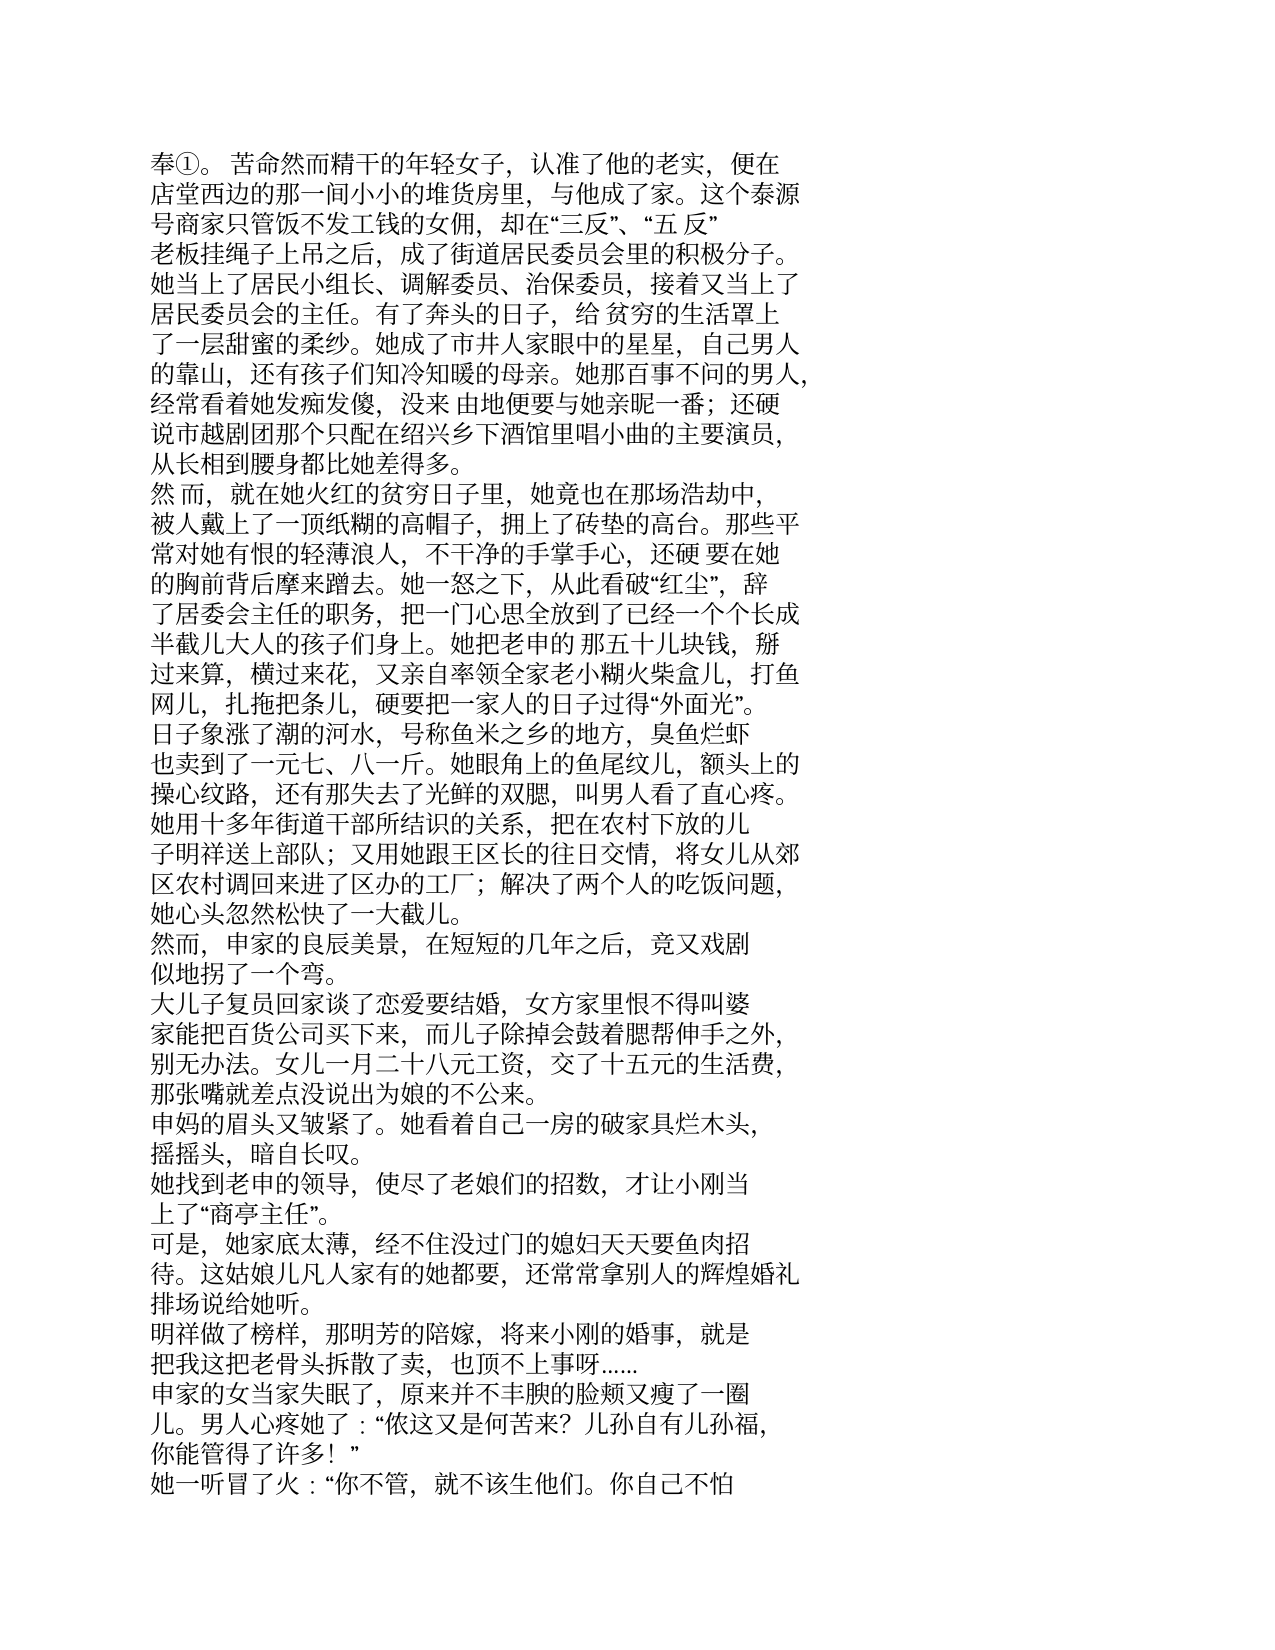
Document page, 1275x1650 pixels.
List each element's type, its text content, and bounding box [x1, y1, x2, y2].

text 她用十多年街道干部所结识的关系，把在农村下放的儿 [150, 810, 1125, 840]
text 儿。男人心疼她了﹕“侬这又是何苦来？儿孙自有儿孙福， [150, 1410, 1125, 1440]
text 子明祥送上部队；又用她跟王区长的往日交情，将女儿从郊 [150, 840, 1125, 870]
text 半截儿大人的孩子们身上。她把老申的 那五十儿块钱，掰 [150, 630, 1125, 660]
text 然 而，就在她火红的贫穷日子里，她竟也在那场浩劫中， [150, 480, 1125, 510]
text 了居委会主任的职务，把一门心思全放到了已经一个个长成 [150, 600, 1125, 630]
text 大儿子复员回家谈了恋爱要结婚，女方家里恨不得叫婆 [150, 990, 1125, 1020]
text 似地拐了一个弯。 [150, 960, 1125, 990]
text 网儿，扎拖把条儿，硬要把一家人的日子过得“外面光”。 [150, 690, 1125, 720]
text 可是，她家底太薄，经不住没过门的媳妇天天要鱼肉招 [150, 1230, 1125, 1260]
text 申家的女当家失眠了，原来并不丰腴的脸颊又瘦了一圈 [150, 1380, 1125, 1410]
text 奉①。 苦命然而精干的年轻女子，认准了他的老实，便在 [150, 150, 1125, 180]
text 别无办法。女儿一月二十八元工资，交了十五元的生活费， [150, 1050, 1125, 1080]
text 上了“商亭主任”。 [150, 1200, 1125, 1230]
text 排场说给她听。 [150, 1290, 1125, 1320]
text 居民委员会的主任。有了奔头的日子，给 贫穷的生活罩上 [150, 300, 1125, 330]
text 也卖到了一元七、八一斤。她眼角上的鱼尾纹儿，额头上的 [150, 750, 1125, 780]
text 常对她有恨的轻薄浪人，不干净的手掌手心，还硬 要在她 [150, 540, 1125, 570]
text 家能把百货公司买下来，而儿子除掉会鼓着腮帮伸手之外， [150, 1020, 1125, 1050]
text 明祥做了榜样，那明芳的陪嫁，将来小刚的婚事，就是 [150, 1320, 1125, 1350]
text 那张嘴就差点没说出为娘的不公来。 [150, 1080, 1125, 1110]
text 老板挂绳子上吊之后，成了街道居民委员会里的积极分子。 [150, 240, 1125, 270]
text 然而，申家的良辰美景，在短短的几年之后，竞又戏剧 [150, 930, 1125, 960]
text 的靠山，还有孩子们知冷知暖的母亲。她那百事不问的男人， [150, 360, 1125, 390]
text 摇摇头，暗自长叹。 [150, 1140, 1125, 1170]
text 她心头忽然松快了一大截儿。 [150, 900, 1125, 930]
text 日子象涨了潮的河水，号称鱼米之乡的地方，臭鱼烂虾 [150, 720, 1125, 750]
text 她当上了居民小组长、调解委员、治保委员，接着又当上了 [150, 270, 1125, 300]
text 你能管得了许多！” [150, 1440, 1125, 1470]
text 从长相到腰身都比她差得多。 [150, 450, 1125, 480]
text 操心纹路，还有那失去了光鲜的双腮，叫男人看了直心疼。 [150, 780, 1125, 810]
text 她找到老申的领导，使尽了老娘们的招数，才让小刚当 [150, 1170, 1125, 1200]
text 被人戴上了一顶纸糊的高帽子，拥上了砖垫的高台。那些平 [150, 510, 1125, 540]
text 了一层甜蜜的柔纱。她成了市井人家眼中的星星，自己男人 [150, 330, 1125, 360]
text 经常看着她发痴发傻，没来 由地便要与她亲昵一番；还硬 [150, 390, 1125, 420]
text 店堂西边的那一间小小的堆货房里，与他成了家。这个泰源 [150, 180, 1125, 210]
text 她一听冒了火﹕“你不管，就不该生他们。你自己不怕 [150, 1470, 1125, 1500]
text 的胸前背后摩来蹭去。她一怒之下，从此看破“红尘”，辞 [150, 570, 1125, 600]
text 区农村调回来进了区办的工厂；解决了两个人的吃饭问题， [150, 870, 1125, 900]
text 过来算，横过来花，又亲自率领全家老小糊火柴盒儿，打鱼 [150, 660, 1125, 690]
text 号商家只管饭不发工钱的女佣，却在“三反”、“五 反” [150, 210, 1125, 240]
text 申妈的眉头又皱紧了。她看着自己一房的破家具烂木头， [150, 1110, 1125, 1140]
text 说市越剧团那个只配在绍兴乡下酒馆里唱小曲的主要演员， [150, 420, 1125, 450]
text 把我这把老骨头拆散了卖，也顶不上事呀…… [150, 1350, 1125, 1380]
text 待。这姑娘儿凡人家有的她都要，还常常拿别人的辉煌婚礼 [150, 1260, 1125, 1290]
